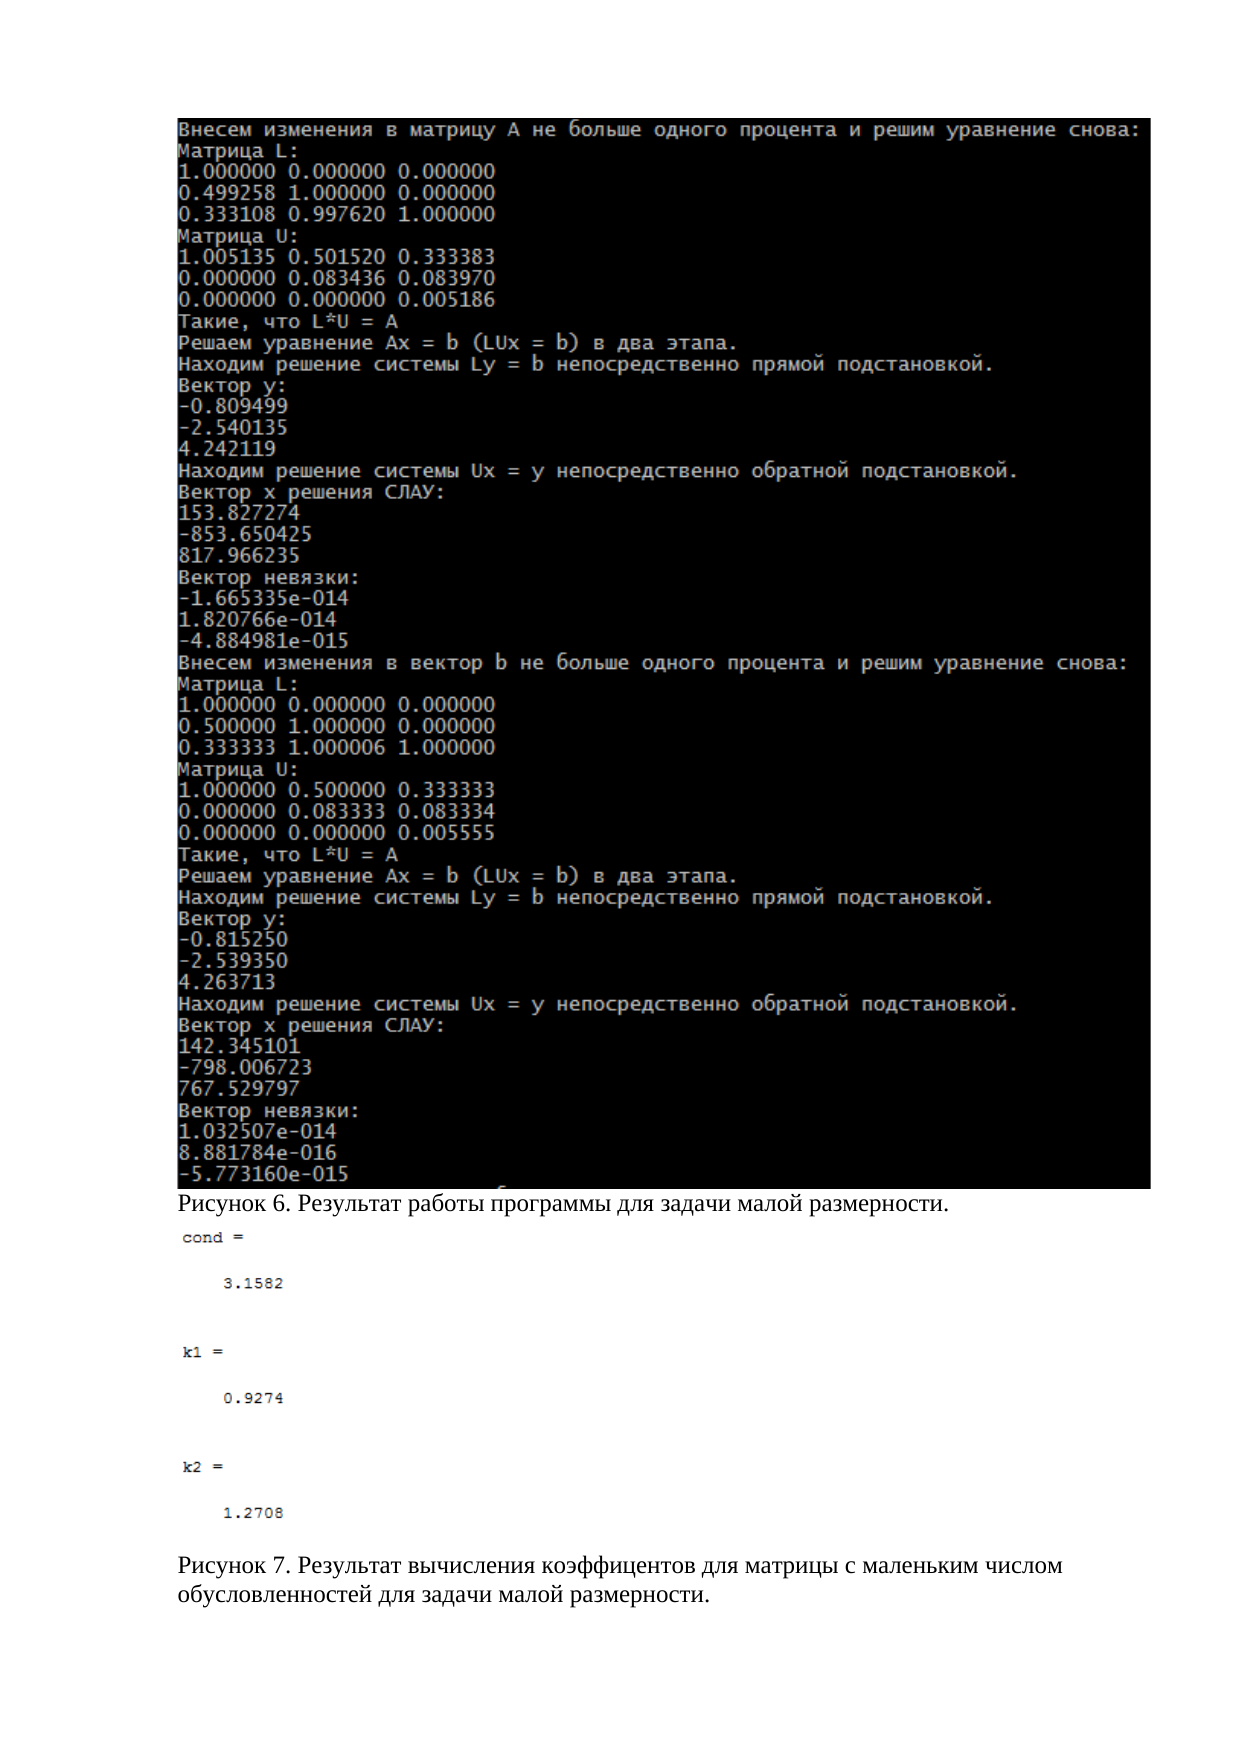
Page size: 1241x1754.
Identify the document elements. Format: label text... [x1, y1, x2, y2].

text Рисунок 7. Результат вычисления коэффицентов для матрицы с маленьким числом обусловленностей для задачи малой размерности. [177, 1550, 1152, 1607]
picture [177, 1217, 357, 1550]
text Рисунок 6. Результат работы программы для задачи малой размерности. [177, 1188, 1152, 1217]
picture [177, 118, 1151, 1189]
